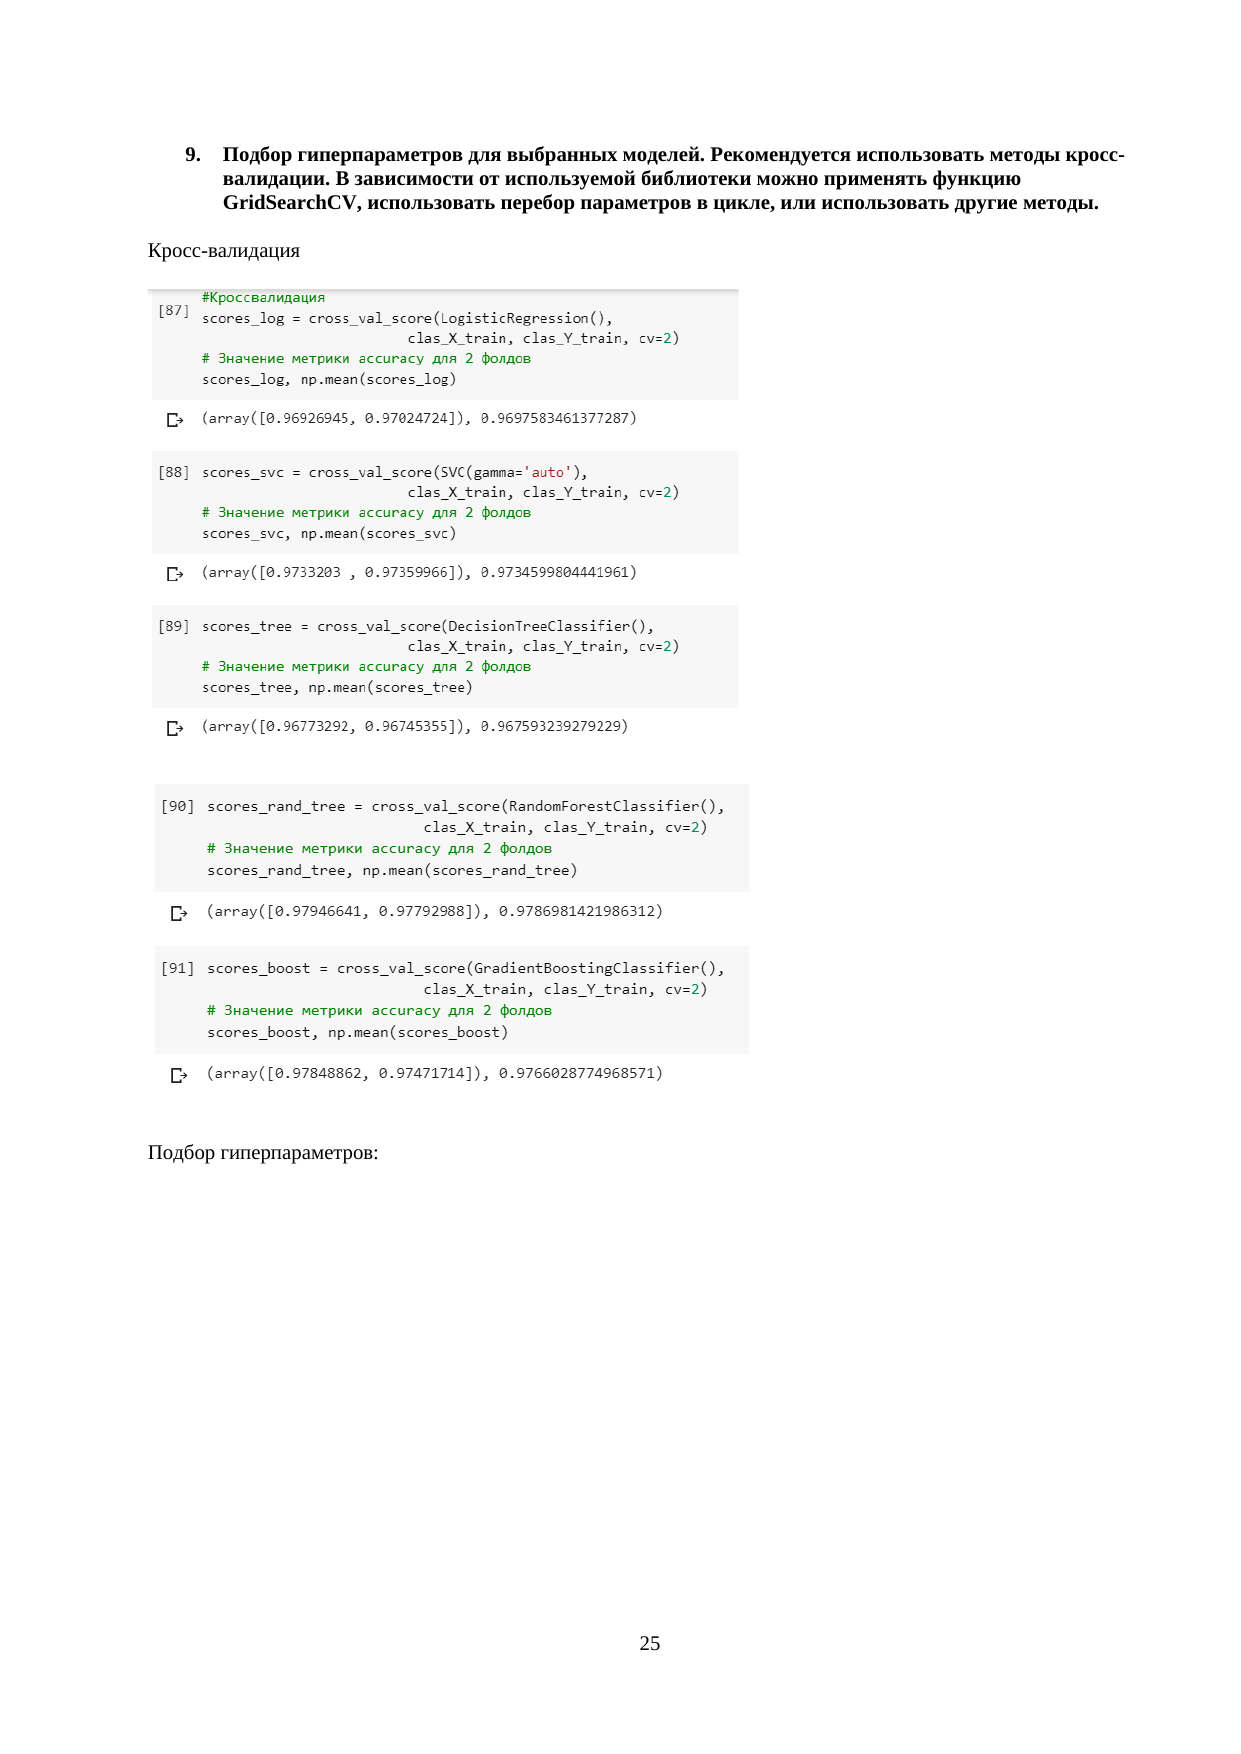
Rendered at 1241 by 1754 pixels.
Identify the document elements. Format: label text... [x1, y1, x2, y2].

picture [147, 780, 749, 1093]
picture [147, 286, 739, 757]
text Подбор гиперпараметров: [148, 1140, 1152, 1164]
text Кросс-валидация [148, 238, 1152, 262]
list Подбор гиперпараметров для выбранных моделей. Рекомендуется использовать методы кросс-валидации. В зависимости от используемой библиотеки можно применять функцию GridSearchCV, использовать перебор параметров в цикле, или использовать другие методы. [185, 142, 1152, 214]
